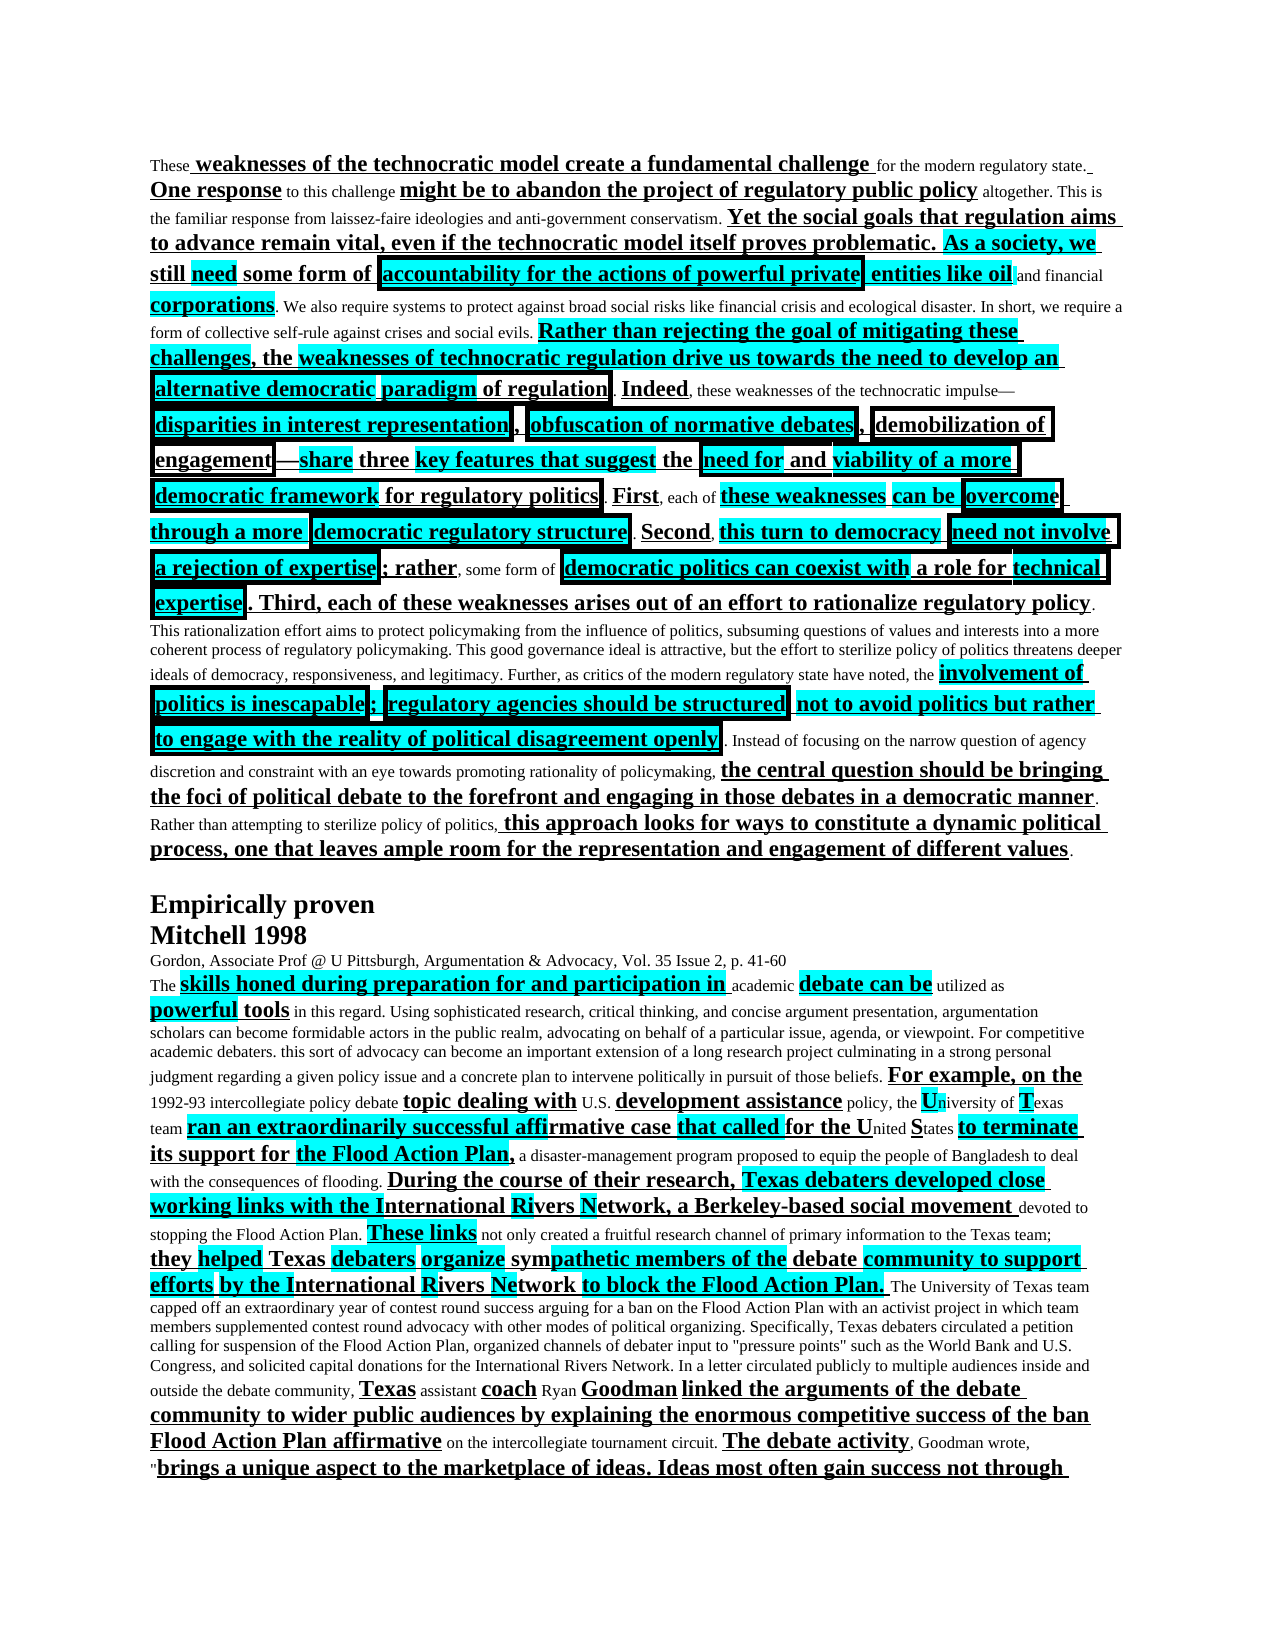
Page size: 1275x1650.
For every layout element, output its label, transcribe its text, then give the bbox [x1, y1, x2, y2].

text These weaknesses of the technocratic model create a fundamental challenge for the modern regulatory state. One response to this challenge might be to abandon the project of regulatory public policy altogether. This is the familiar response from laissez-faire ideologies and anti-government conservatism. Yet the social goals that regulation aims to advance remain vital, even if the technocratic model itself proves problematic. As a society, we still need some form of accountability for the actions of powerful private entities like oil and financial corporations. We also require systems to protect against broad social risks like financial crisis and ecological disaster. In short, we require a form of collective self-rule against crises and social evils. Rather than rejecting the goal of mitigating these challenges, the weaknesses of technocratic regulation drive us towards the need to develop an alternative democratic paradigm of regulation. Indeed, these weaknesses of the technocratic impulse—disparities in interest representation, obfuscation of normative debates, demobilization of engagement—share three key features that suggest the need for and viability of a more democratic framework for regulatory politics. First, each of these weaknesses can be overcome through a more democratic regulatory structure. Second, this turn to democracy need not involve a rejection of expertise; rather, some form of democratic politics can coexist with a role for technical expertise. Third, each of these weaknesses arises out of an effort to rationalize regulatory policy. This rationalization effort aims to protect policymaking from the influence of politics, subsuming questions of values and interests into a more coherent process of regulatory policymaking. This good governance ideal is attractive, but the effort to sterilize policy of politics threatens deeper ideals of democracy, responsiveness, and legitimacy. Further, as critics of the modern regulatory state have noted, the involvement of politics is inescapable; regulatory agencies should be structured not to avoid politics but rather to engage with the reality of political disagreement openly. Instead of focusing on the narrow question of agency discretion and constraint with an eye towards promoting rationality of policymaking, the central question should be bringing the foci of political debate to the forefront and engaging in those debates in a democratic manner. Rather than attempting to sterilize policy of politics, this approach looks for ways to constitute a dynamic political process, one that leaves ample room for the representation and engagement of different values. [150, 150, 1125, 862]
text Gordon, Associate Prof @ U Pittsburgh, Argumentation & Advocacy, Vol. 35 Issue 2, p. 41-60 [150, 951, 1125, 970]
text Empirically proven [150, 888, 1125, 919]
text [150, 970, 1095, 1480]
text Mitchell 1998 [150, 919, 1125, 951]
